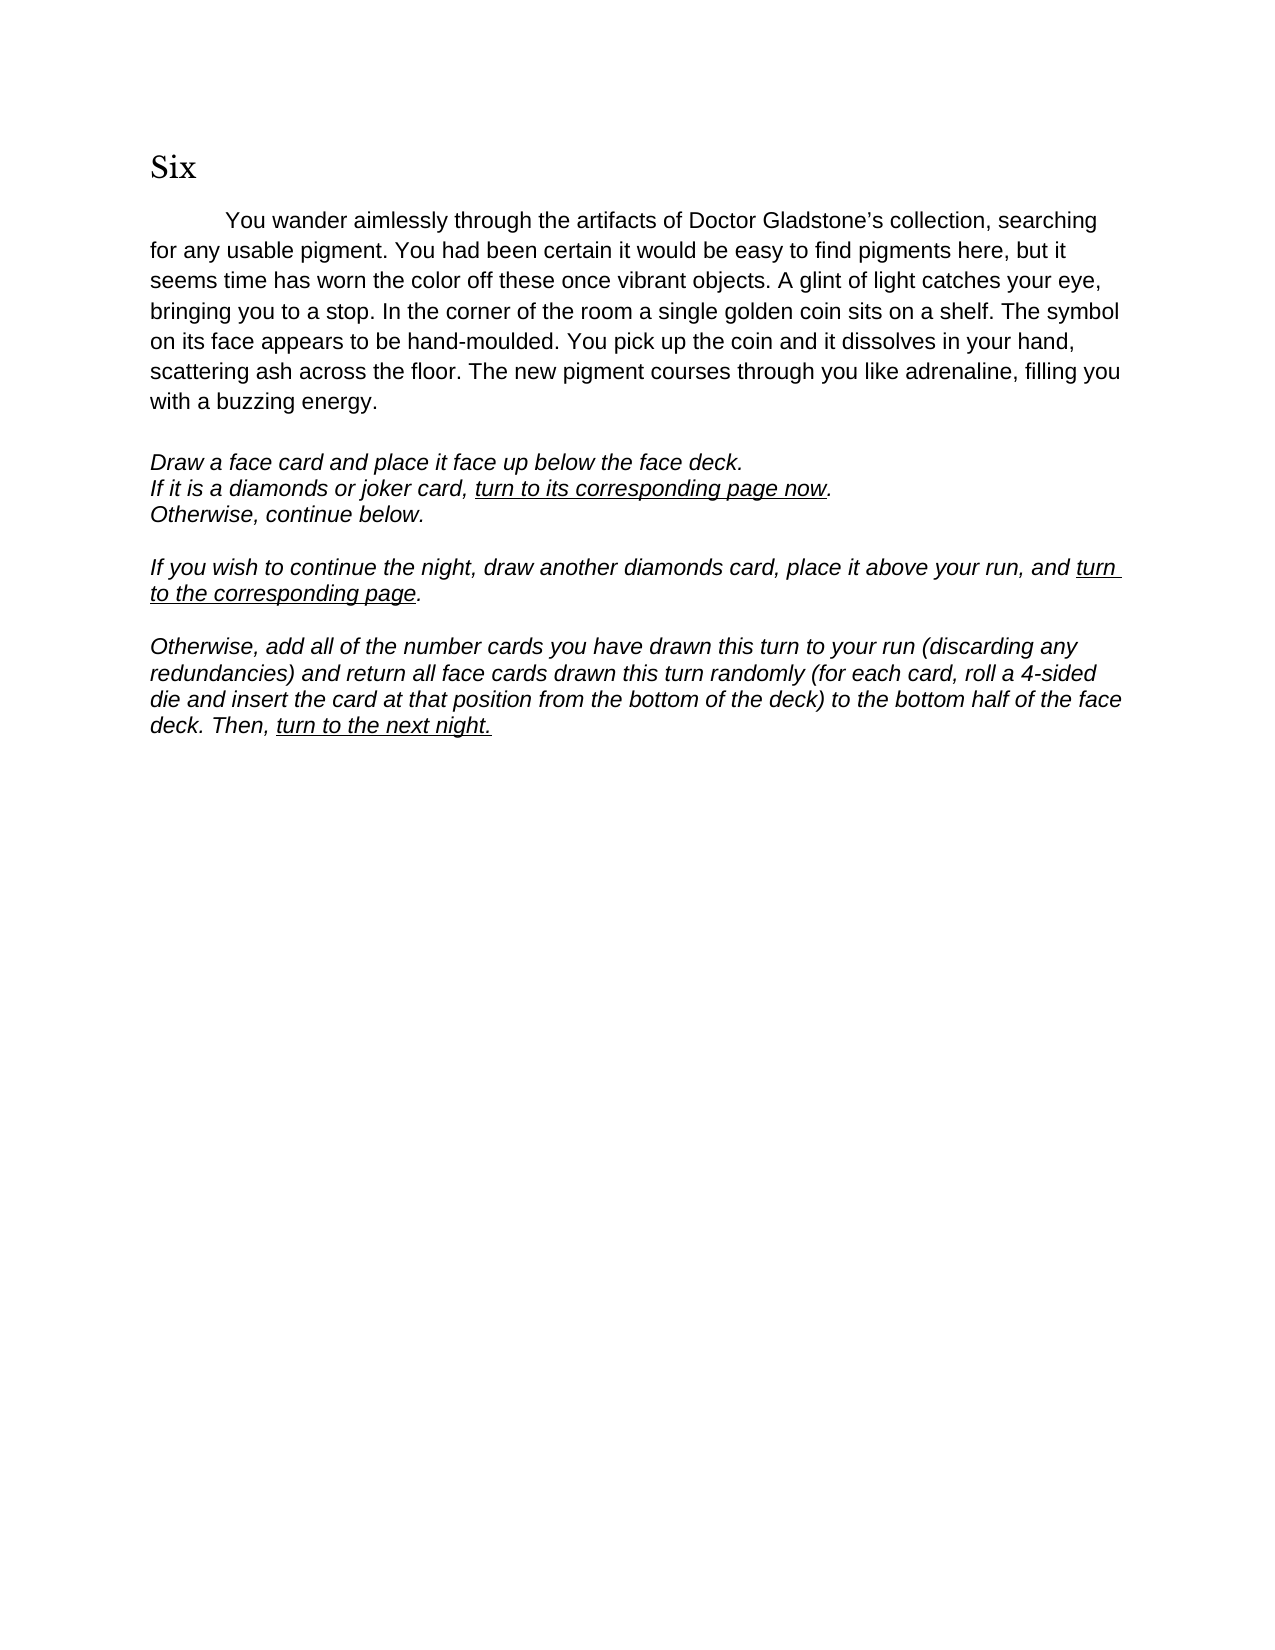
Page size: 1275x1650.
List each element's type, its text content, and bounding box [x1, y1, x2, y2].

text If it is a diamonds or joker card, turn to its corresponding page now. [150, 475, 1125, 501]
text If you wish to continue the night, draw another diamonds card, place it above your run, and turn to the corresponding page. [150, 554, 1125, 607]
text Draw a face card and place it face up below the face deck. [150, 449, 1125, 475]
text Otherwise, add all of the number cards you have drawn this turn to your run (discarding any redundancies) and return all face cards drawn this turn randomly (for each card, roll a 4-sided die and insert the card at that position from the bottom of the deck) to the bottom half of the face deck. Then, turn to the next night. [150, 633, 1125, 738]
text Otherwise, continue below. [150, 501, 1125, 528]
text You wander aimlessly through the artifacts of Doctor Gladstone’s collection, searching for any usable pigment. You had been certain it would be easy to find pigments here, but it seems time has worn the color off these once vibrant objects. A glint of light catches your eye, bringing you to a stop. In the corner of the room a single golden coin sits on a shelf. The symbol on its face appears to be hand-moulded. You pick up the coin and it dissolves in your hand, scattering ash across the floor. The new pigment courses through you like adrenaline, filling you with a buzzing energy. [150, 207, 1125, 414]
subtitle Six [150, 150, 1125, 186]
